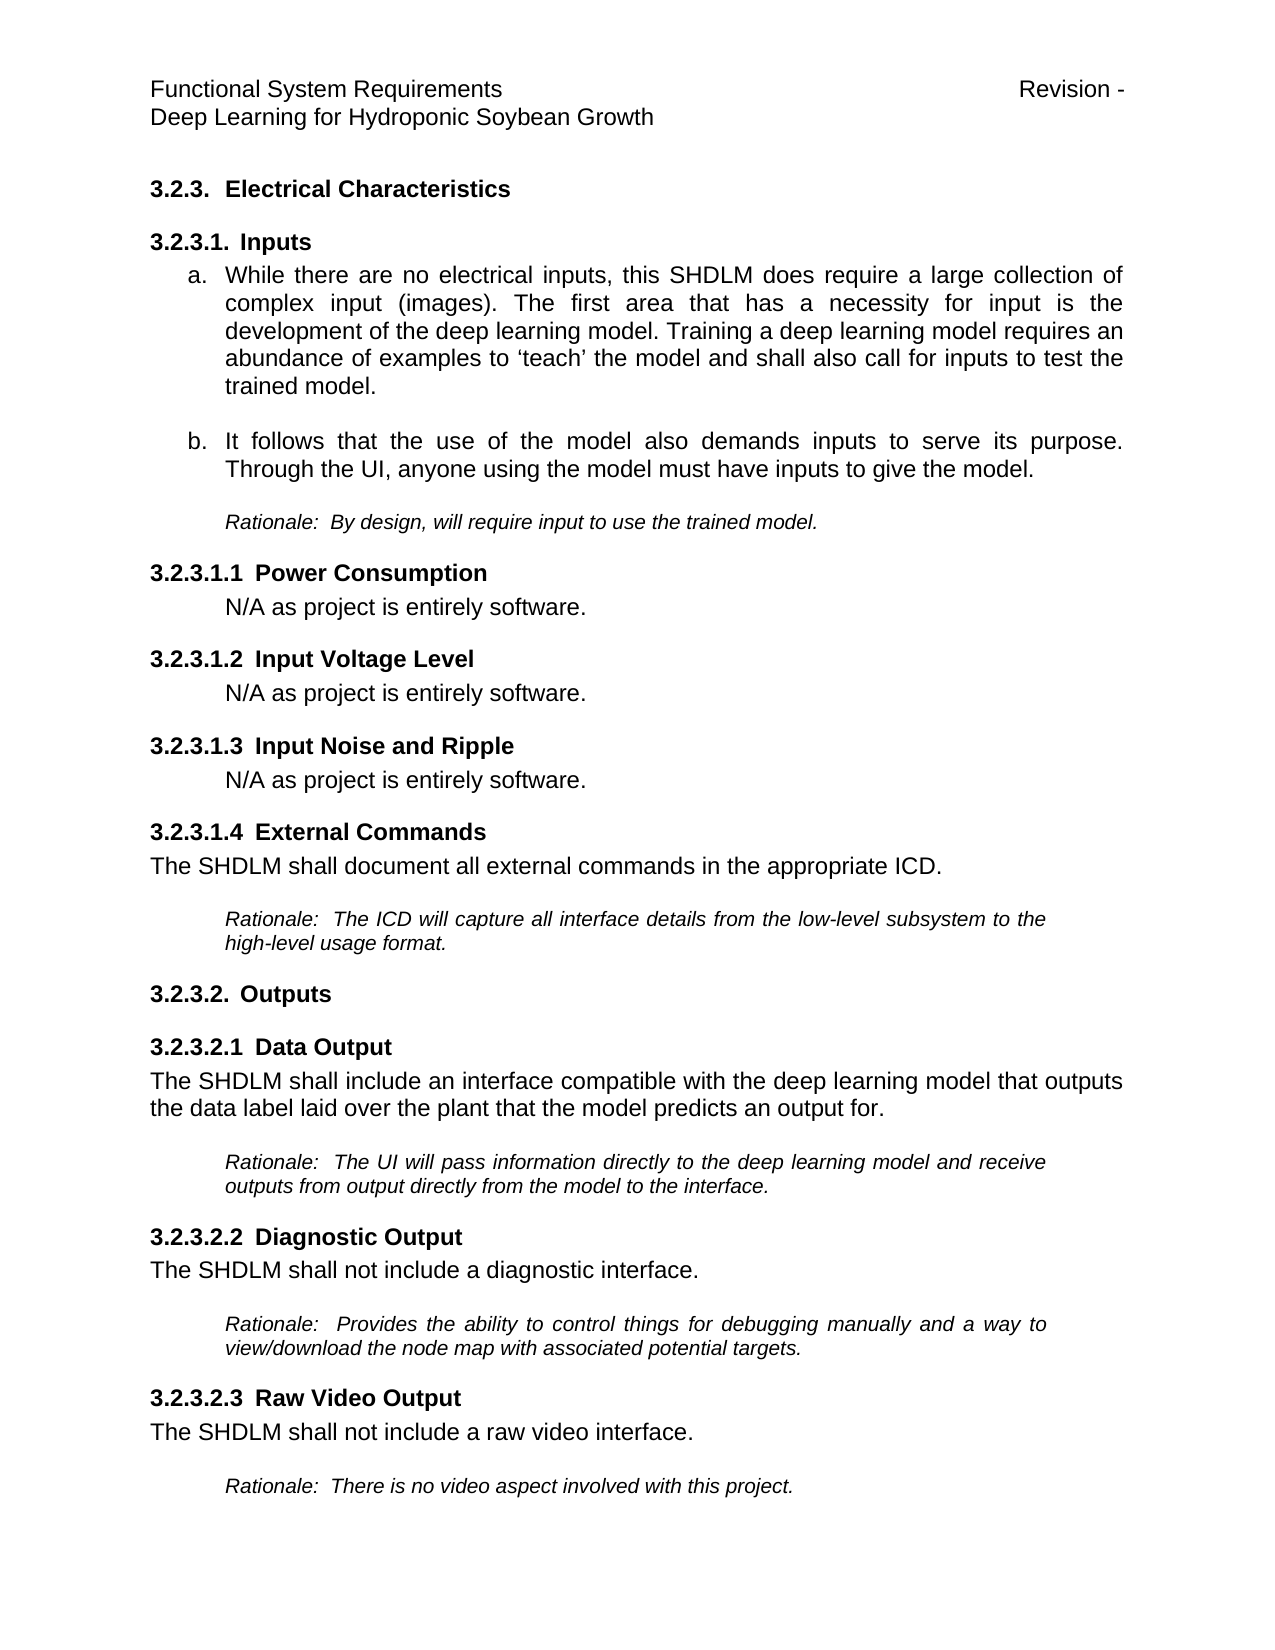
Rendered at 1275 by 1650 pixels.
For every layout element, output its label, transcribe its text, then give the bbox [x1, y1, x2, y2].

text Rationale: There is no video aspect involved with this project. [225, 1473, 1050, 1497]
text The SHDLM shall not include a diagnostic interface. [150, 1256, 1125, 1284]
subtitle Electrical Characteristics [150, 175, 1125, 203]
text Rationale: Provides the ability to control things for debugging manually and a way to view/download the node map with associated potential targets. [225, 1311, 1050, 1359]
text N/A as project is entirely software. [150, 766, 1125, 793]
subtitle Power Consumption [150, 559, 1125, 586]
list It follows that the use of the model also demands inputs to serve its purpose. Through the UI, anyone using the model must have inputs to give the model. [187, 427, 1125, 482]
text The SHDLM shall include an interface compatible with the deep learning model that outputs the data label laid over the plant that the model predicts an output for. [150, 1067, 1125, 1122]
text Rationale: The ICD will capture all interface details from the low-level subsystem to the high-level usage format. [225, 907, 1050, 955]
subtitle Inputs [150, 228, 1125, 255]
subtitle Raw Video Output [150, 1384, 1125, 1412]
subtitle Outputs [150, 980, 1125, 1008]
list While there are no electrical inputs, this SHDLM does require a large collection of complex input (images). The first area that has a necessity for input is the development of the deep learning model. Training a deep learning model requires an abundance of examples to ‘teach’ the model and shall also call for inputs to test the trained model. [187, 261, 1125, 399]
subtitle Diagnostic Output [150, 1222, 1125, 1250]
text Rationale: The UI will pass information directly to the deep learning model and receive outputs from output directly from the model to the interface. [225, 1149, 1050, 1197]
text Rationale: By design, will require input to use the trained model. [225, 510, 1050, 534]
text The SHDLM shall not include a raw video interface. [150, 1418, 1125, 1446]
subtitle Input Noise and Ripple [150, 732, 1125, 759]
subtitle Data Output [150, 1033, 1125, 1060]
list N/A as project is entirely software. [225, 593, 1125, 620]
subtitle Input Voltage Level [150, 645, 1125, 673]
subtitle External Commands [150, 818, 1125, 846]
text The SHDLM shall document all external commands in the appropriate ICD. [150, 852, 1125, 880]
text N/A as project is entirely software. [150, 679, 1125, 707]
